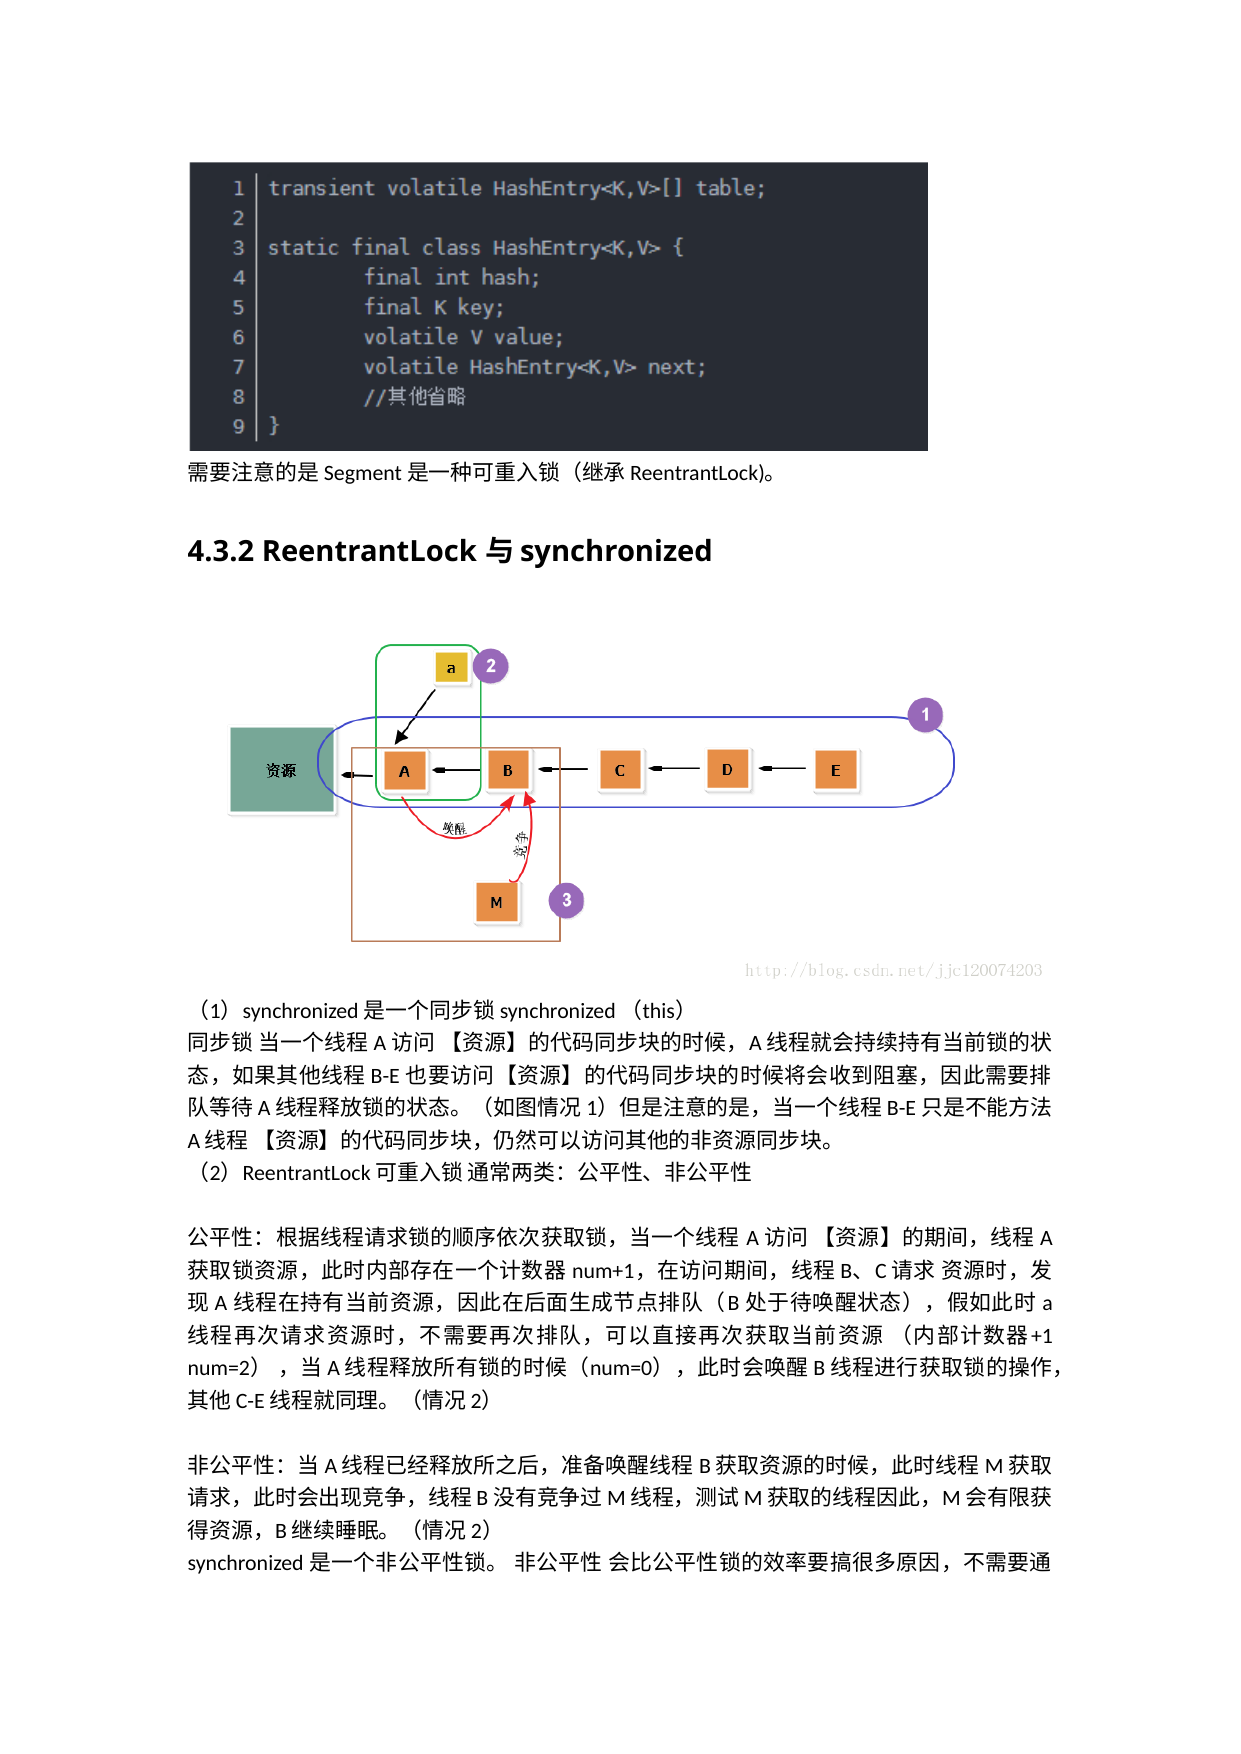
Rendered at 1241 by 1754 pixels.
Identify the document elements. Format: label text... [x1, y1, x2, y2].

text 非公平性：当A线程已经释放所之后，准备唤醒线程B获取资源的时候，此时线程M 获取请求，此时会出现竞争，线程B 没有竞争过M线程，测试M获取的线程因此，M会有限获得资源，B继续睡眠。（情况2） [187, 1447, 1053, 1545]
picture [187, 162, 928, 451]
text （2）ReentrantLock 可重入锁 通常两类：公平性、非公平性 [187, 1155, 1053, 1187]
subtitle 4.3.2 ReentrantLock 与synchronized [187, 516, 1053, 581]
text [187, 1545, 1053, 1577]
text 公平性：根据线程请求锁的顺序依次获取锁，当一个线程A 访问 【资源】的期间，线程A 获取锁资源，此时内部存在一个计数器num+1，在访问期间，线程B、C请求 资源时，发现A 线程在持有当前资源，因此在后面生成节点排队（B 处于待唤醒状态），假如此时a线程再次请求资源时，不需要再次排队，可以直接再次获取当前资源 （内部计数器+1 num=2） ，当A线程释放所有锁的时候（num=0），此时会唤醒B线程进行获取锁的操作，其他C-E线程就同理。（情况2） [187, 1220, 1053, 1415]
text 需要注意的是 Segment 是一种可重入锁（继承ReentrantLock)。 [187, 454, 1053, 487]
picture [187, 635, 1053, 988]
text 同步锁 当一个线程A 访问 【资源】的代码同步块的时候，A线程就会持续持有当前锁的状态，如果其他线程B-E 也要访问【资源】的代码同步块的时候将会收到阻塞，因此需要排队等待A线程释放锁的状态。（如图情况1）但是注意的是，当一个线程B-E 只是不能方法 A线程 【资源】的代码同步块，仍然可以访问其他的非资源同步块。 [187, 1025, 1053, 1155]
text （1）synchronized 是一个同步锁 synchronized （this） [187, 992, 1053, 1025]
